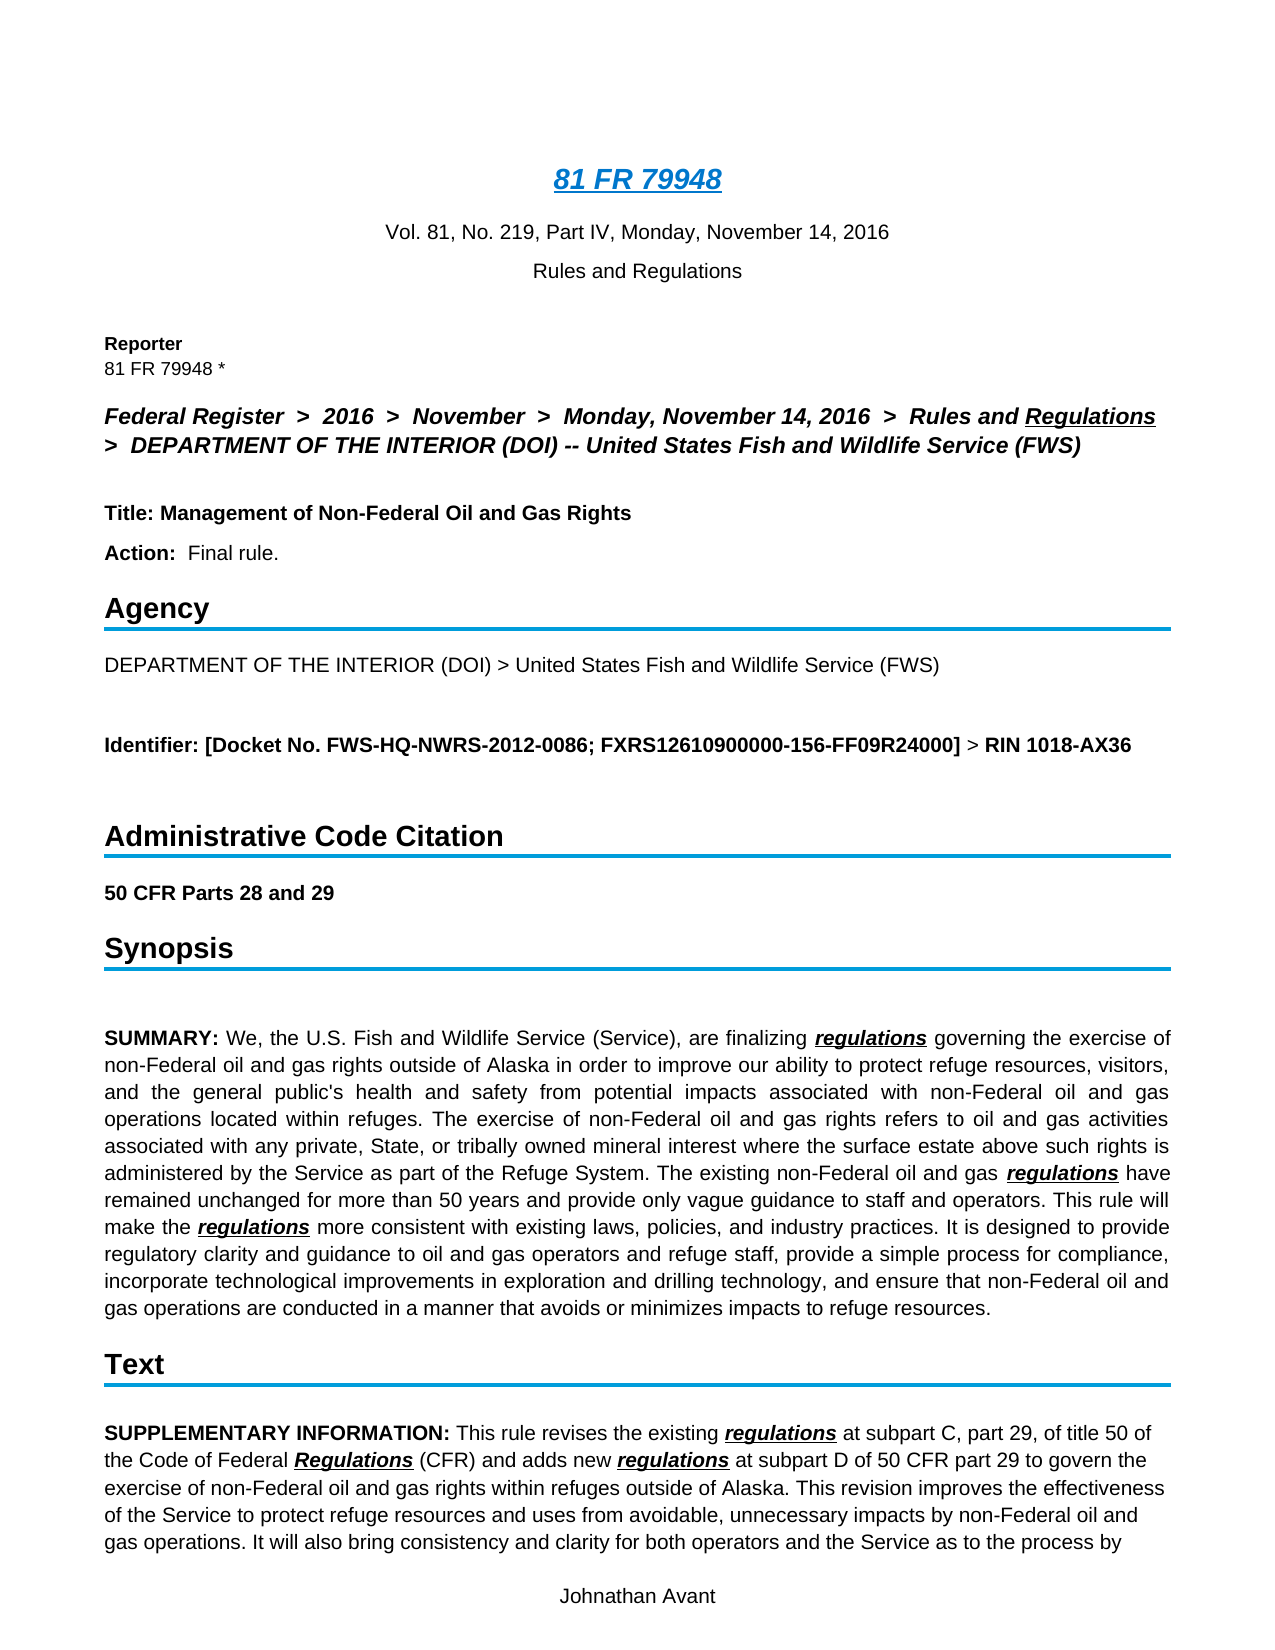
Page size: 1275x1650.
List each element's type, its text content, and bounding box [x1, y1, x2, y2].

subtitle 81 FR 79948 [104, 160, 1171, 196]
text DEPARTMENT OF THE INTERIOR (DOI) > United States Fish and Wildlife Service (FWS) [104, 650, 1171, 677]
text Identifier: [Docket No. FWS-HQ-NWRS-2012-0086; FXRS12610900000-156-FF09R24000] > RIN 1018-AX36 [104, 702, 1171, 756]
text 81 FR 79948 * [104, 354, 1171, 379]
text Vol. 81, No. 219, Part IV, Monday, November 14, 2016 [104, 217, 1171, 244]
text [104, 1418, 1171, 1553]
text Agency [104, 589, 1171, 625]
text Administrative Code Citation [104, 781, 1171, 852]
text Text [104, 1345, 1171, 1381]
text Federal Register > 2016 > November > Monday, November 14, 2016 > Rules and Regulations > DEPARTMENT OF THE INTERIOR (DOI) -- United States Fish and Wildlife Service (FWS) [104, 400, 1171, 458]
text Rules and Regulations [104, 256, 1171, 283]
text Reporter [104, 329, 1171, 354]
text Title: Management of Non-Federal Oil and Gas Rights [104, 471, 1171, 525]
text Action: Final rule. [104, 537, 1171, 564]
text SUMMARY: We, the U.S. Fish and Wildlife Service (Service), are finalizing regulations governing the exercise of non-Federal oil and gas rights outside of Alaska in order to improve our ability to protect refuge resources, visitors, and the general public's health and safety from potential impacts associated with non-Federal oil and gas operations located within refuges. The exercise of non-Federal oil and gas rights refers to oil and gas activities associated with any private, State, or tribally owned mineral interest where the surface estate above such rights is administered by the Service as part of the Refuge System. The existing non-Federal oil and gas regulations have remained unchanged for more than 50 years and provide only vague guidance to staff and operators. This rule will make the regulations more consistent with existing laws, policies, and industry practices. It is designed to provide regulatory clarity and guidance to oil and gas operators and refuge staff, provide a simple process for compliance, incorporate technological improvements in exploration and drilling technology, and ensure that non-Federal oil and gas operations are conducted in a manner that avoids or minimizes impacts to refuge resources. [104, 1022, 1171, 1320]
text 50 CFR Parts 28 and 29 [104, 877, 1171, 904]
text Synopsis [104, 929, 1171, 965]
